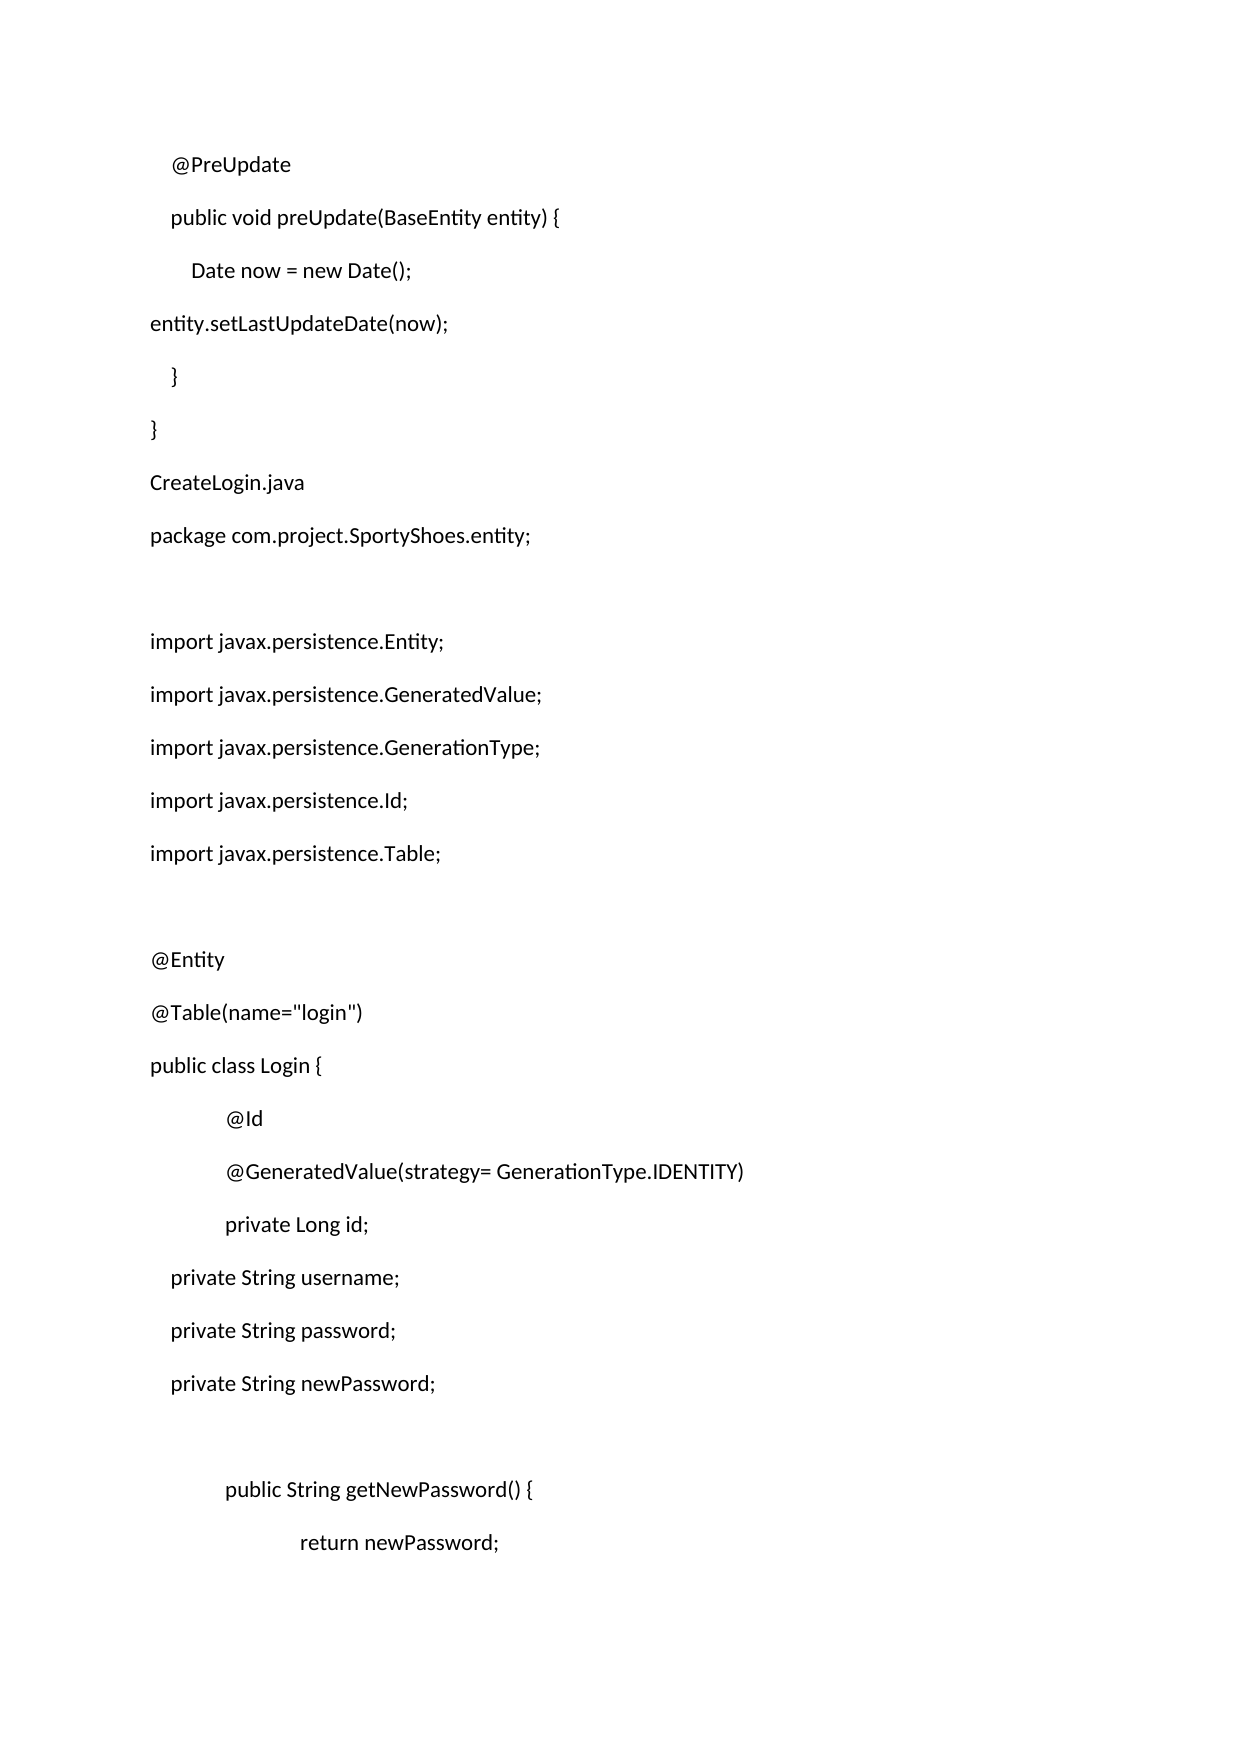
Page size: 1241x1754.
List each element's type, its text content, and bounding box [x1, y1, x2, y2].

text @Table(name="login") [150, 998, 1090, 1026]
text private String newPassword; [150, 1369, 1090, 1397]
text @PreUpdate [150, 150, 1090, 178]
text import javax.persistence.Table; [150, 839, 1090, 867]
text public void preUpdate(BaseEntity entity) { [150, 203, 1090, 231]
text } [150, 415, 1090, 443]
text @Entity [150, 945, 1090, 973]
text @Id [150, 1104, 1090, 1132]
text private Long id; [150, 1210, 1090, 1238]
text Date now = new Date(); [150, 256, 1090, 284]
text public class Login { [150, 1051, 1090, 1079]
text import javax.persistence.GeneratedValue; [150, 680, 1090, 708]
text CreateLogin.java [150, 468, 1090, 496]
text import javax.persistence.Id; [150, 786, 1090, 814]
text import javax.persistence.Entity; [150, 627, 1090, 655]
text import javax.persistence.GenerationType; [150, 733, 1090, 761]
text } [150, 362, 1090, 390]
text return newPassword; [150, 1528, 1090, 1557]
text private String username; [150, 1263, 1090, 1291]
text package com.project.SportyShoes.entity; [150, 521, 1090, 549]
text private String password; [150, 1316, 1090, 1344]
text entity.setLastUpdateDate(now); [150, 309, 1090, 337]
text public String getNewPassword() { [150, 1476, 1090, 1503]
text @GeneratedValue(strategy= GenerationType.IDENTITY) [150, 1157, 1090, 1185]
